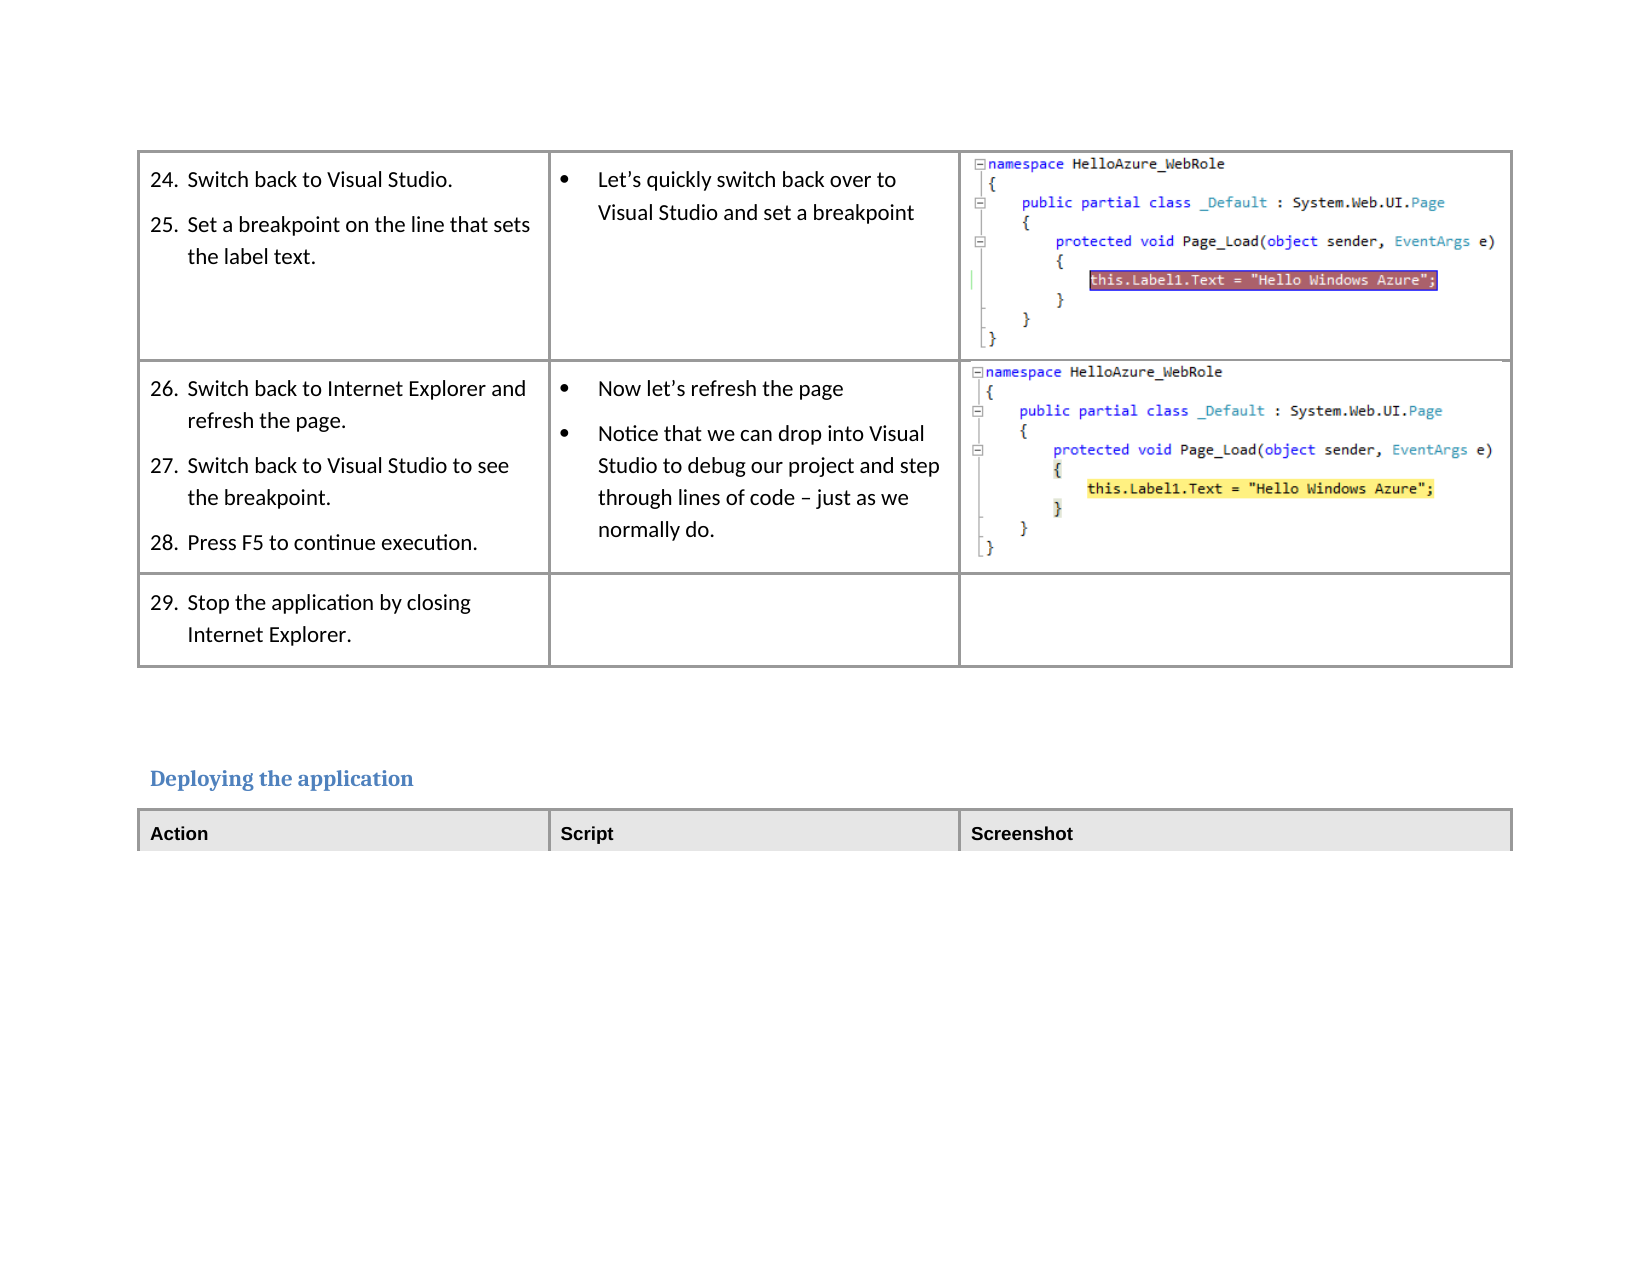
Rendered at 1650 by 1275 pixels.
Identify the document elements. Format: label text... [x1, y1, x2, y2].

table_cell Let’s quickly switch back over to Visual Studio and set a breakpoint [551, 153, 958, 358]
table_header Screenshot [961, 811, 1510, 851]
table_header Action [140, 811, 548, 851]
subtitle Deploying the application [150, 765, 1500, 792]
table_cell [551, 575, 958, 664]
picture [970, 153, 1502, 355]
table_cell Switch back to Visual Studio. Set a breakpoint on the line that sets the label text. [140, 153, 548, 358]
table_cell [961, 153, 1510, 358]
table_cell Switch back to Internet Explorer and refresh the page. Switch back to Visual Studio to see the breakpoint. Press F5 to continue execution. [140, 362, 548, 572]
table_cell [961, 575, 1510, 664]
table_cell Now let’s refresh the page Notice that we can drop into Visual Studio to debug our project and step through lines of code – just as we normally do. [551, 362, 958, 572]
table_cell Stop the application by closing Internet Explorer. [140, 575, 548, 664]
table_cell [961, 362, 1510, 572]
table_header Script [551, 811, 958, 851]
picture [970, 361, 1502, 569]
